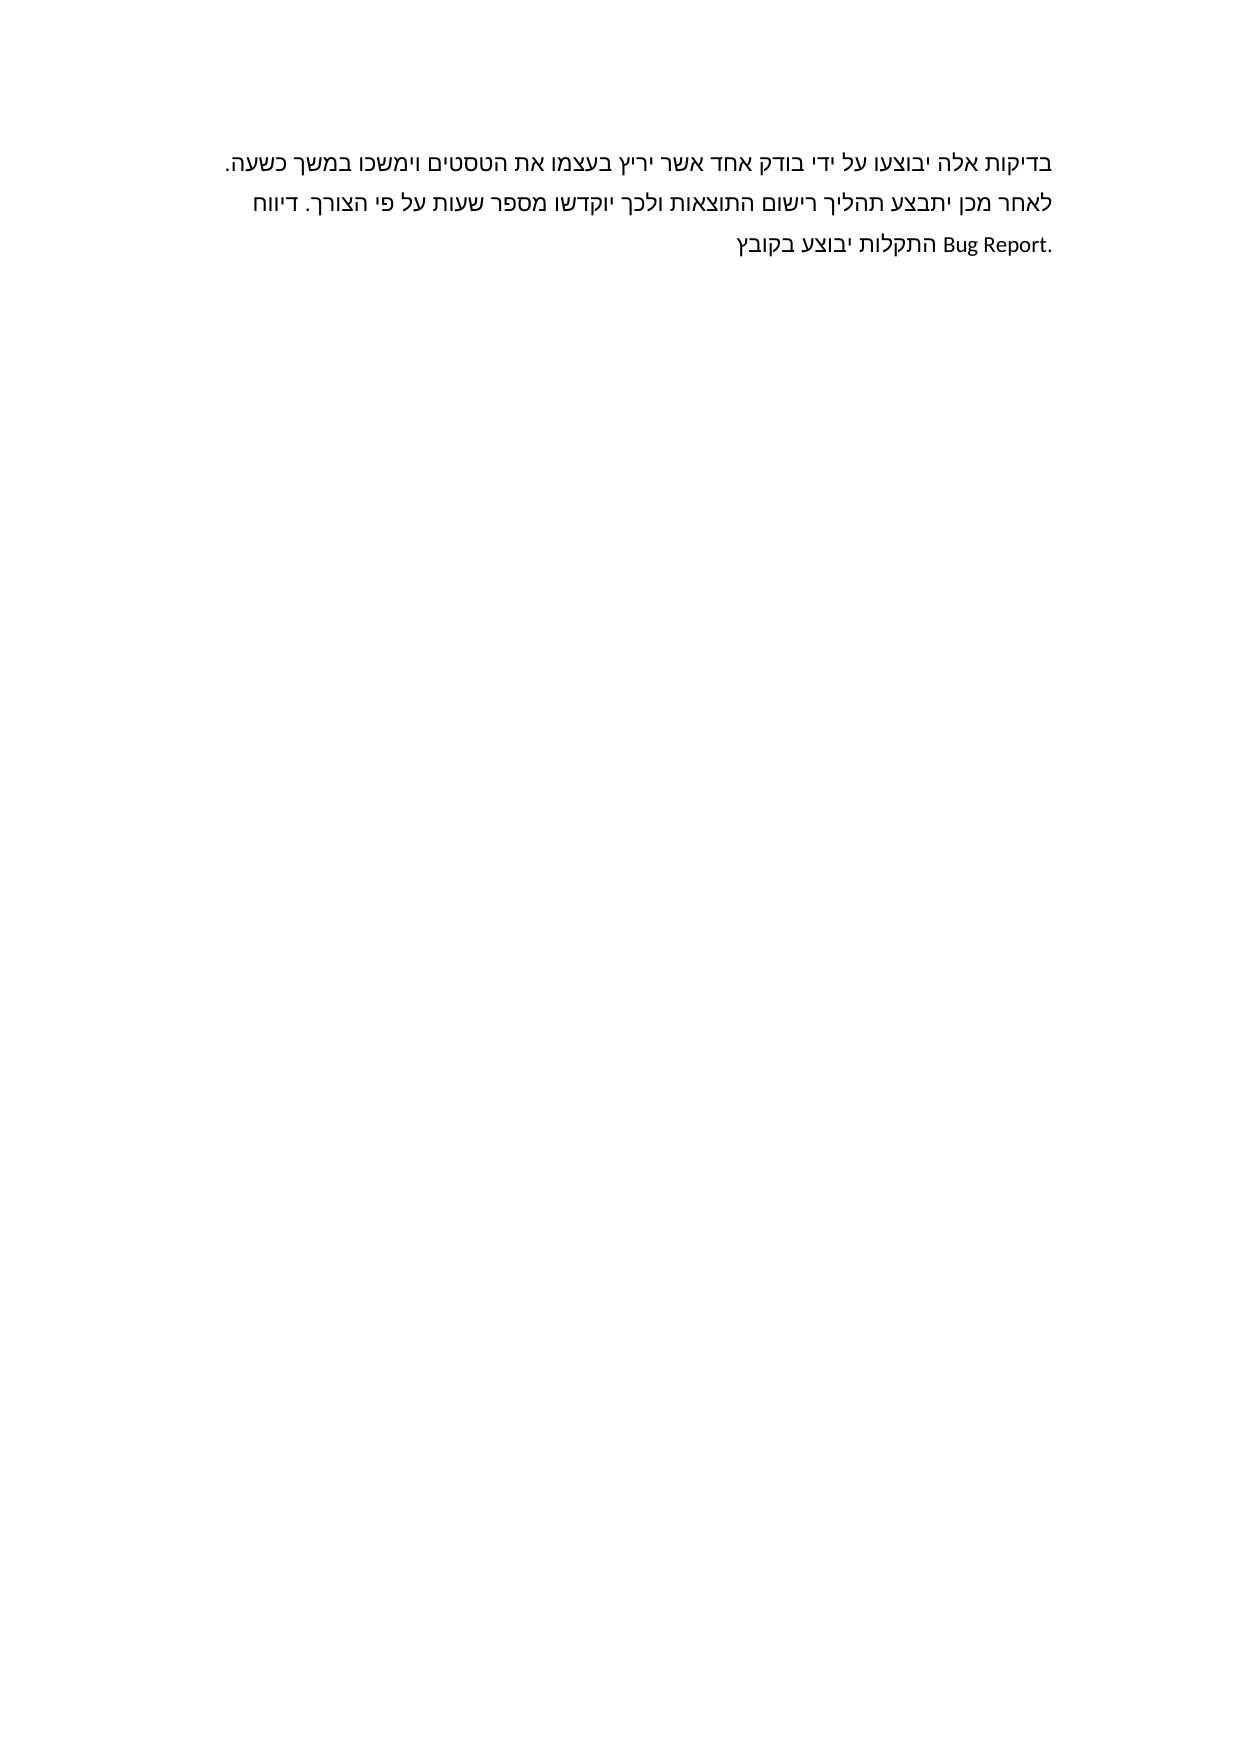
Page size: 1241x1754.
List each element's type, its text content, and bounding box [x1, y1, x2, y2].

text בדיקות אלה יבוצעו על ידי בודק אחד אשר יריץ בעצמו את הטסטים וימשכו במשך כשעה. לאחר מכן יתבצע תהליך רישום התוצאות ולכך יוקדשו מספר שעות על פי הצורך. דיווח התקלות יבוצע בקובץ Bug Report. [187, 150, 1053, 258]
